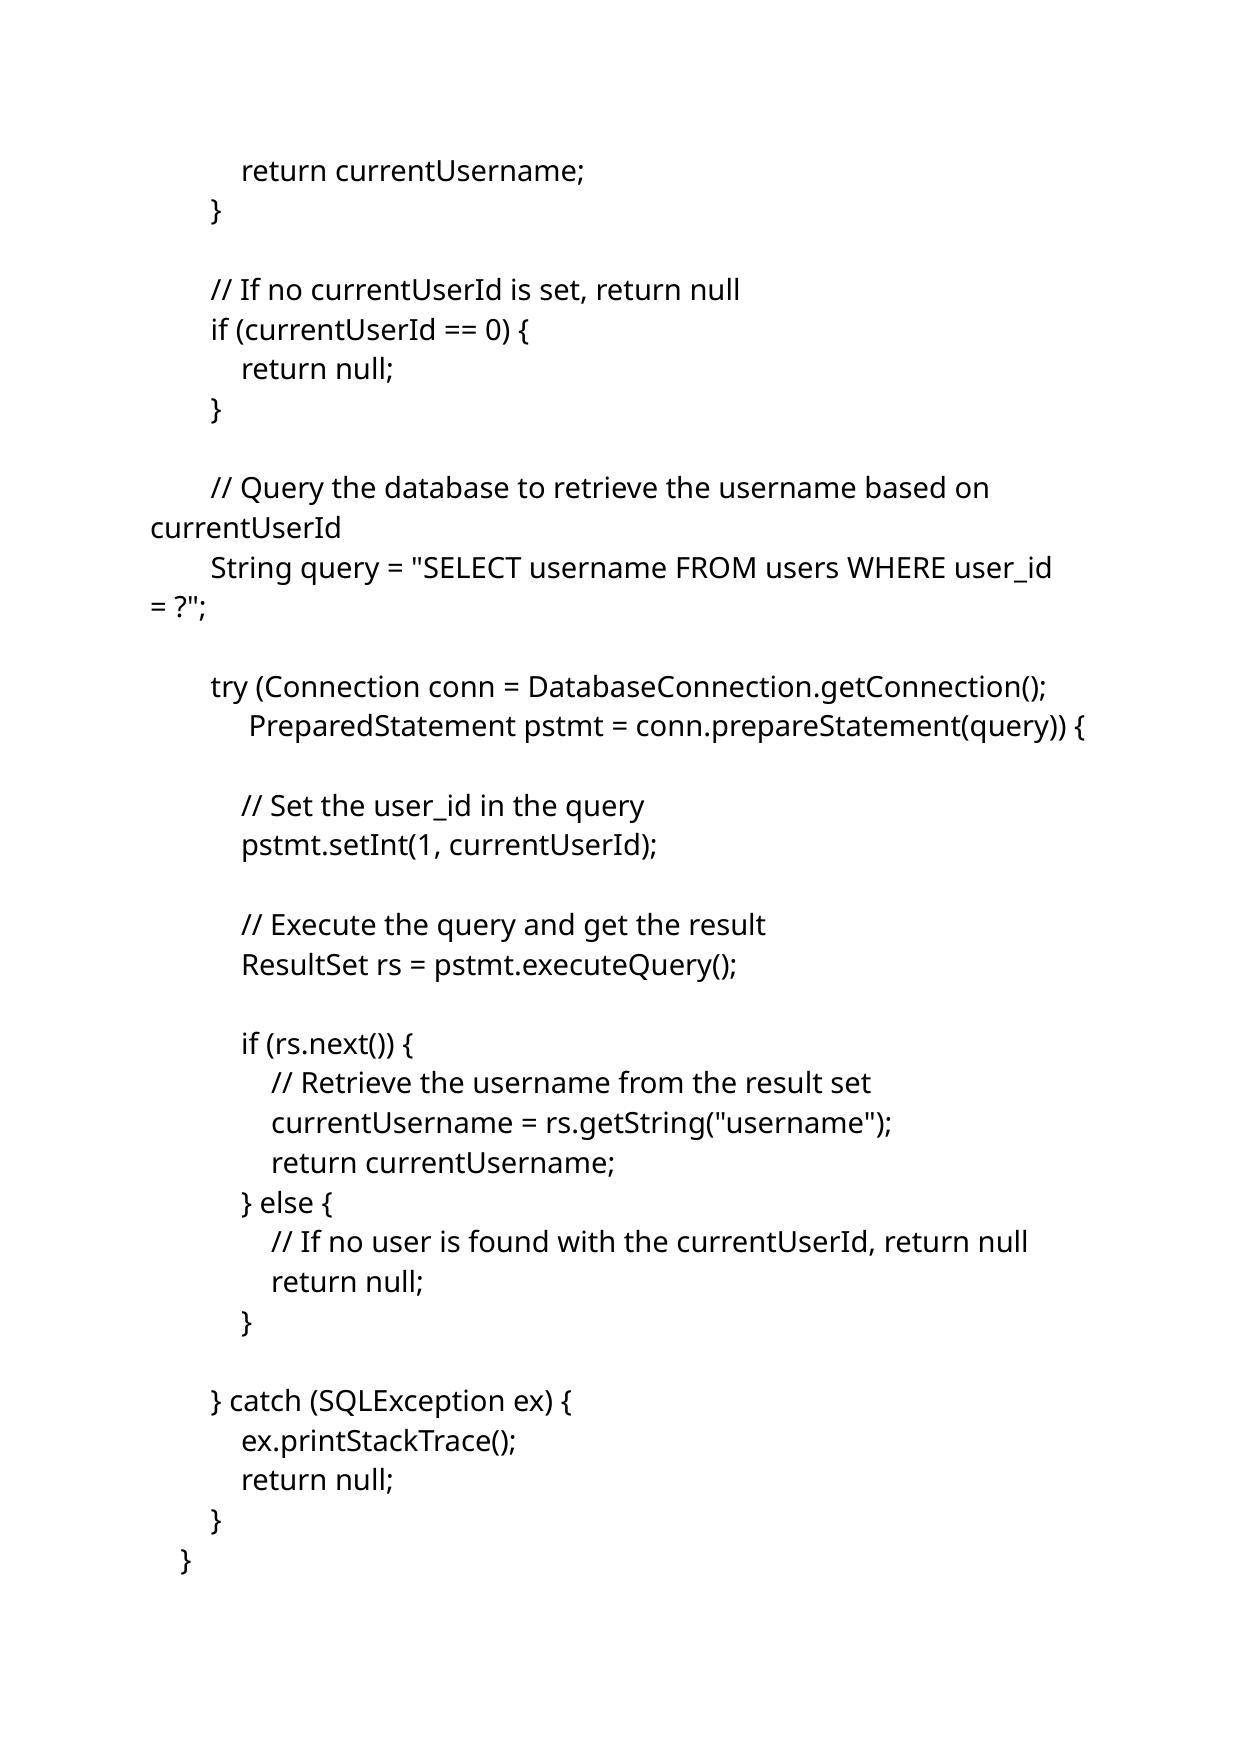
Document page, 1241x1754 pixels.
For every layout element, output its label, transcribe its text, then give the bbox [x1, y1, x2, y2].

text return null; [150, 348, 1090, 388]
text // If no currentUserId is set, return null [150, 269, 1090, 309]
text PreparedStatement pstmt = conn.prepareStatement(query)) { [150, 706, 1090, 745]
text ex.printStackTrace(); [150, 1420, 1090, 1460]
text currentUsername = rs.getString("username"); [150, 1102, 1090, 1142]
text String query = "SELECT username FROM users WHERE user_id = ?"; [150, 547, 1090, 626]
text try (Connection conn = DatabaseConnection.getConnection(); [150, 666, 1090, 706]
text } [150, 388, 1090, 428]
text return currentUsername; [150, 150, 1090, 190]
text if (rs.next()) { [150, 1023, 1090, 1063]
text if (currentUserId == 0) { [150, 309, 1090, 348]
text return null; [150, 1261, 1090, 1301]
text // If no user is found with the currentUserId, return null [150, 1222, 1090, 1261]
text return null; [150, 1460, 1090, 1499]
text // Execute the query and get the result [150, 904, 1090, 944]
text } else { [150, 1182, 1090, 1222]
text pstmt.setInt(1, currentUserId); [150, 825, 1090, 864]
text } catch (SQLException ex) { [150, 1380, 1090, 1420]
text } [150, 1499, 1090, 1539]
text return currentUsername; [150, 1142, 1090, 1182]
text } [150, 190, 1090, 229]
text } [150, 1301, 1090, 1341]
text // Retrieve the username from the result set [150, 1063, 1090, 1102]
text // Query the database to retrieve the username based on currentUserId [150, 467, 1090, 547]
text ResultSet rs = pstmt.executeQuery(); [150, 944, 1090, 983]
text // Set the user_id in the query [150, 785, 1090, 825]
text } [150, 1539, 1090, 1579]
